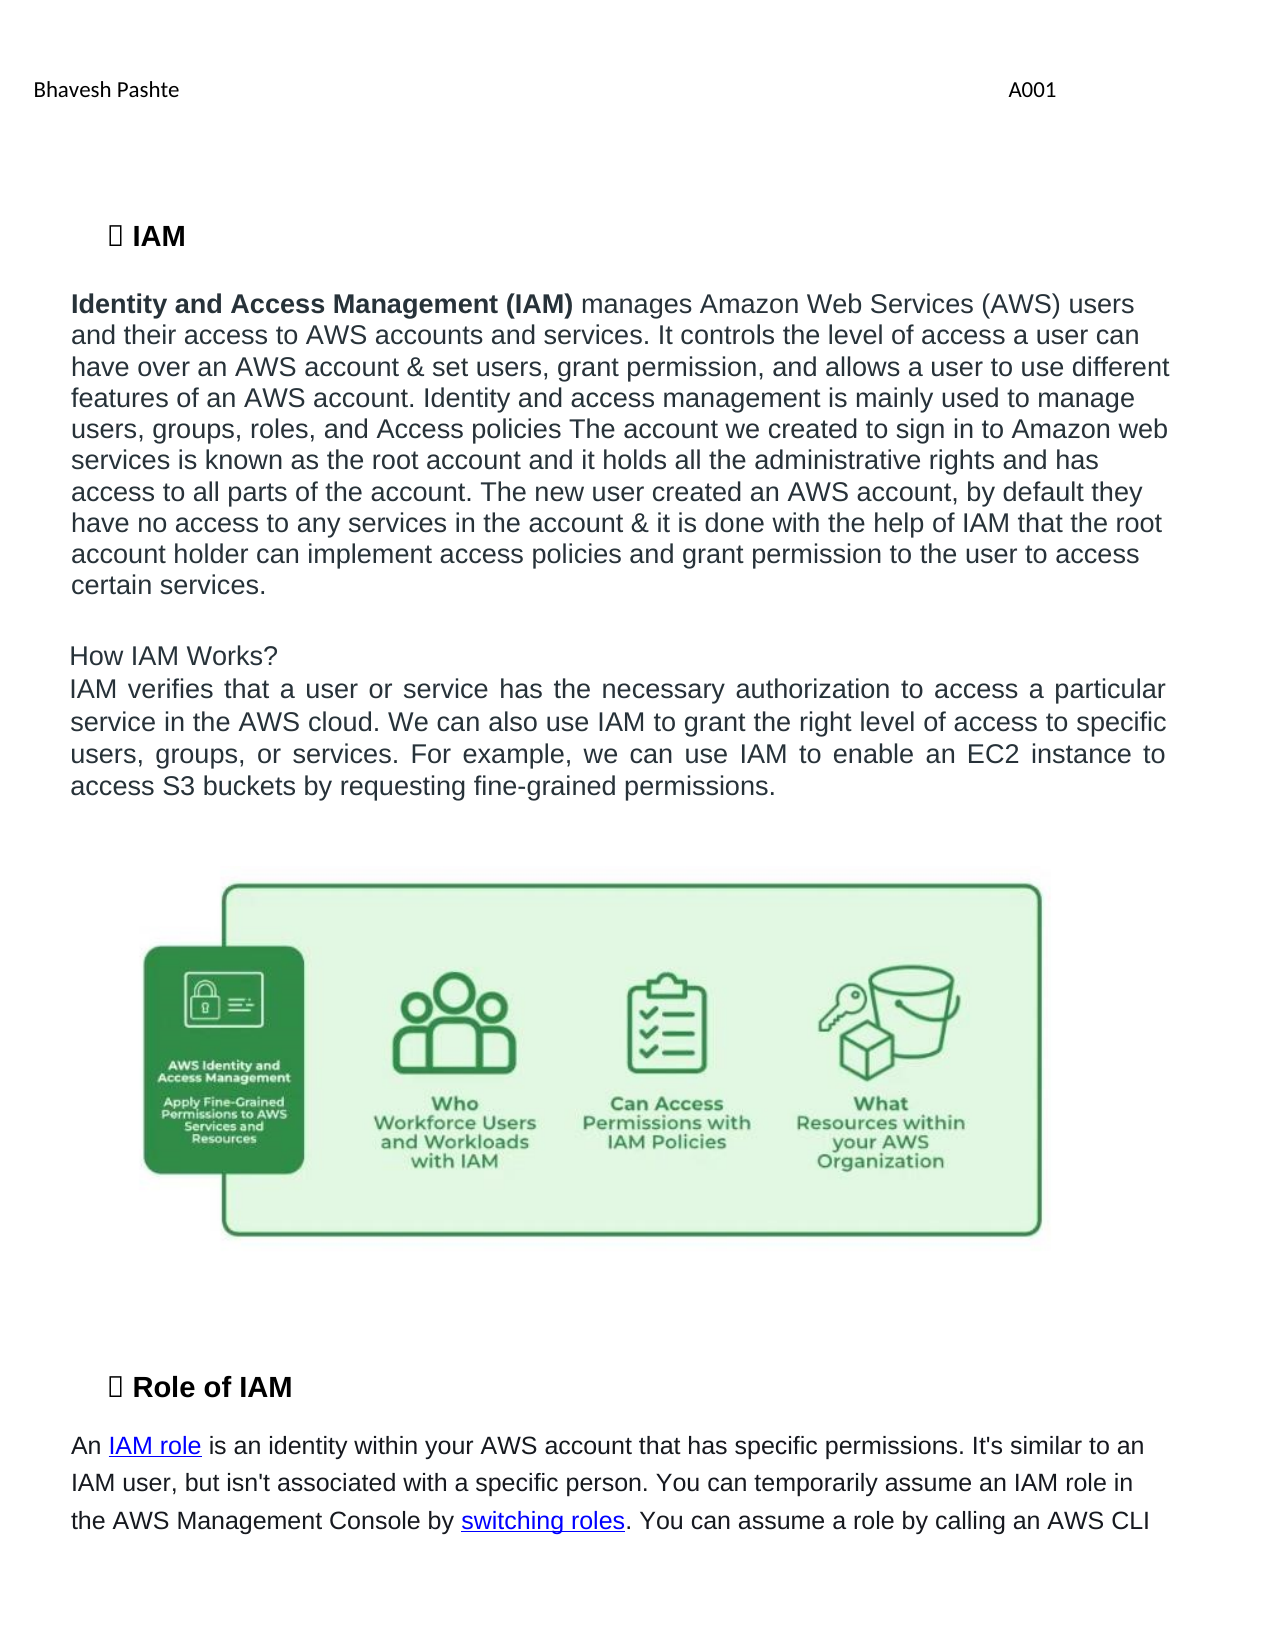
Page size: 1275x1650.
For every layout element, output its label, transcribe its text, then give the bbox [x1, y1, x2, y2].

text How IAM Works? [69, 640, 1168, 671]
picture [79, 866, 1176, 1281]
text Identity and Access Management (IAM) manages Amazon Web Services (AWS) users and their access to AWS accounts and services. It controls the level of access a user can have over an AWS account & set users, grant permission, and allows a user to use different features of an AWS account. Identity and access management is mainly used to manage users, groups, roles, and Access policies The account we created to sign in to Amazon web services is known as the root account and it holds all the administrative rights and has access to all parts of the account. The new user created an AWS account, by default they have no access to any services in the account & it is done with the help of IAM that the root account holder can implement access policies and grant permission to the user to access certain services. [71, 288, 1175, 601]
subtitle  Role of IAM [107, 1366, 1175, 1406]
text IAM verifies that a user or service has the necessary authorization to access a particular service in the AWS cloud. We can also use IAM to grant the right level of access to specific users, groups, or services. For example, we can use IAM to enable an EC2 instance to access S3 buckets by requesting fine-grained permissions. [69, 673, 1168, 801]
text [71, 1431, 1169, 1534]
subtitle  IAM [107, 215, 1175, 255]
